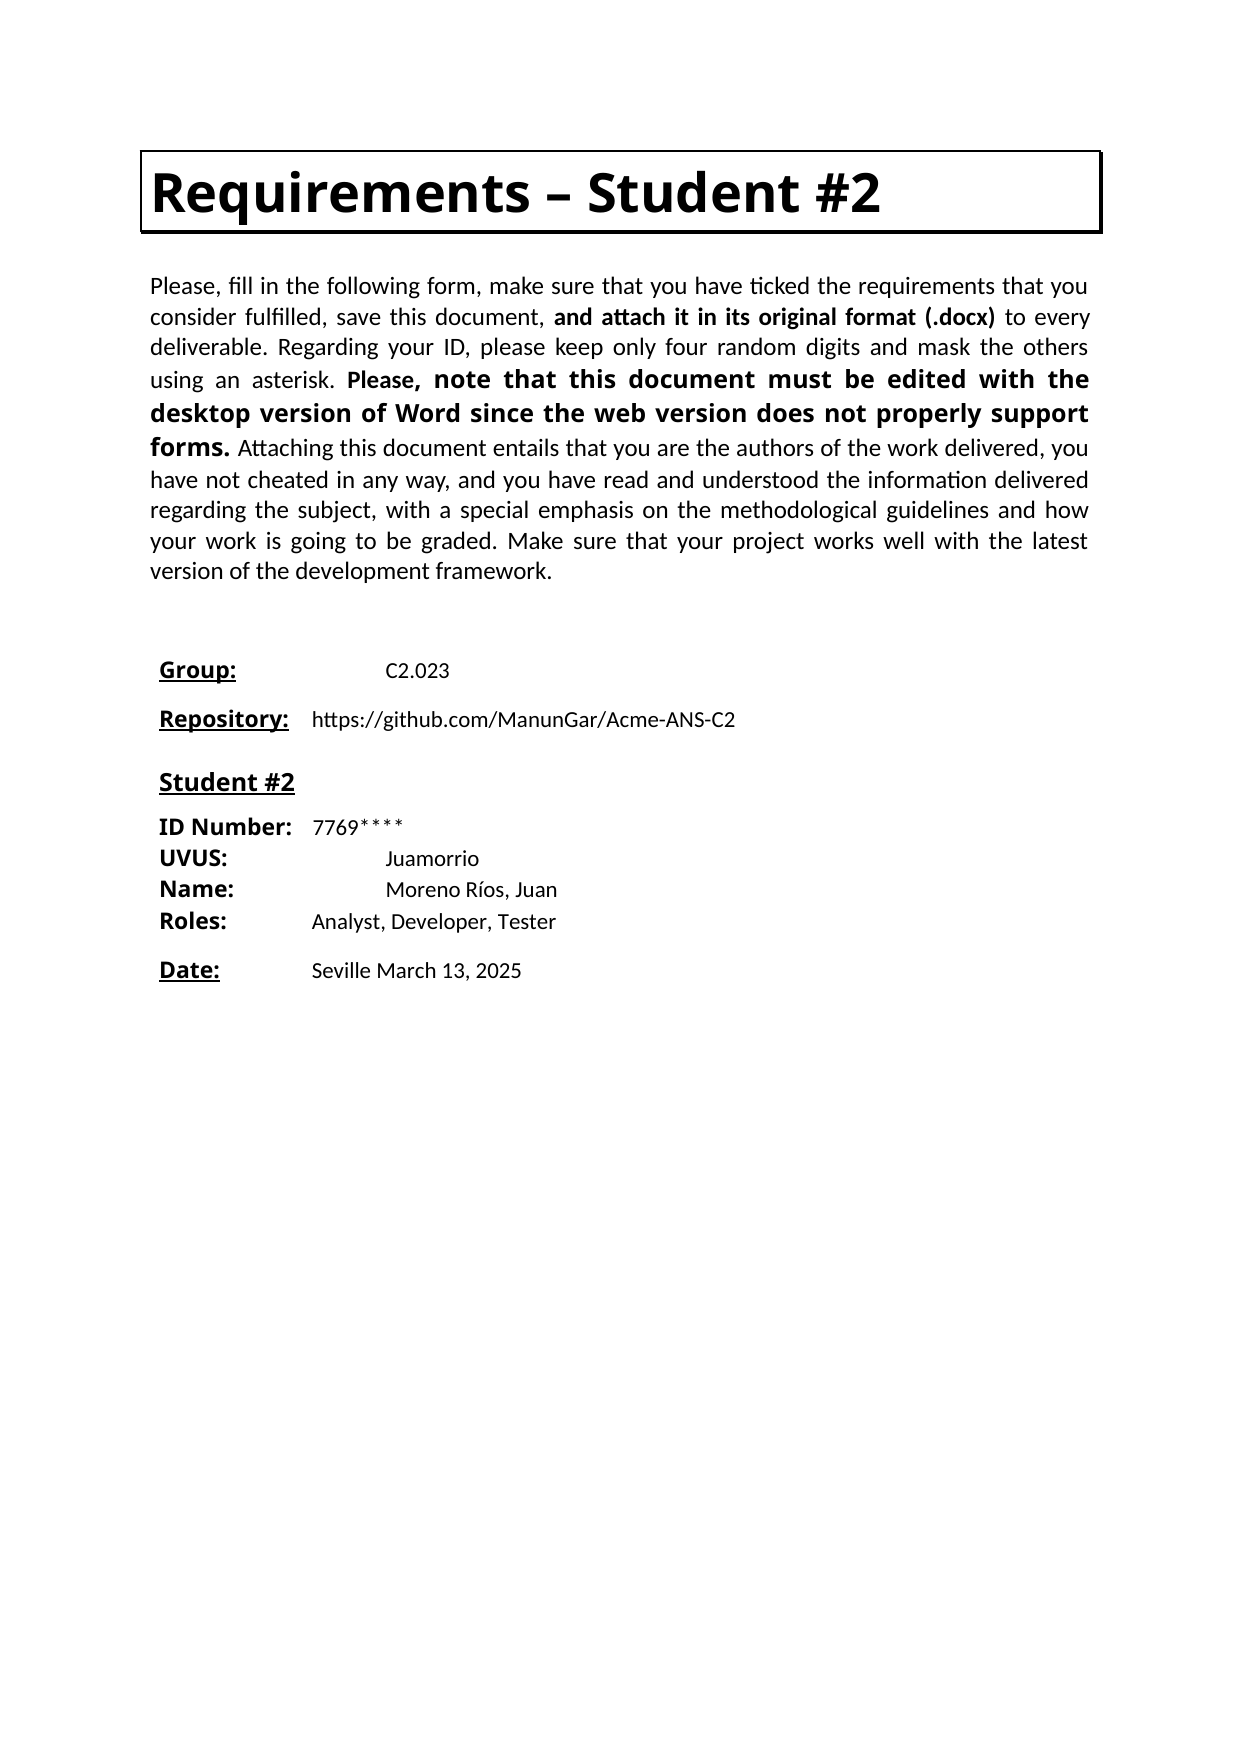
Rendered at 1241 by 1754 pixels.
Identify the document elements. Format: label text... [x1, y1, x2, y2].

text Please, fill in the following form, make sure that you have ticked the requirements that you consider fulfilled, save this document, and attach it in its original format (.docx) to every deliverable. Regarding your ID, please keep only four random digits and mask the others using an asterisk. Please, note that this document must be edited with the desktop version of Word since the web version does not properly support forms. Attaching this document entails that you are the authors of the work delivered, you have not cheated in any way, and you have read and understood the information delivered regarding the subject, with a special emphasis on the methodological guidelines and how your work is going to be graded. Make sure that your project works well with the latest version of the development framework. [150, 270, 1090, 586]
subtitle Requirements – Student #2 [142, 152, 1099, 230]
table_header Group: [150, 645, 1090, 694]
table_cell Student #2 ID Number: UVUS: Name: Roles: [150, 743, 1090, 945]
table_cell Repository: [150, 694, 1090, 743]
table_cell Date: [150, 945, 1090, 994]
